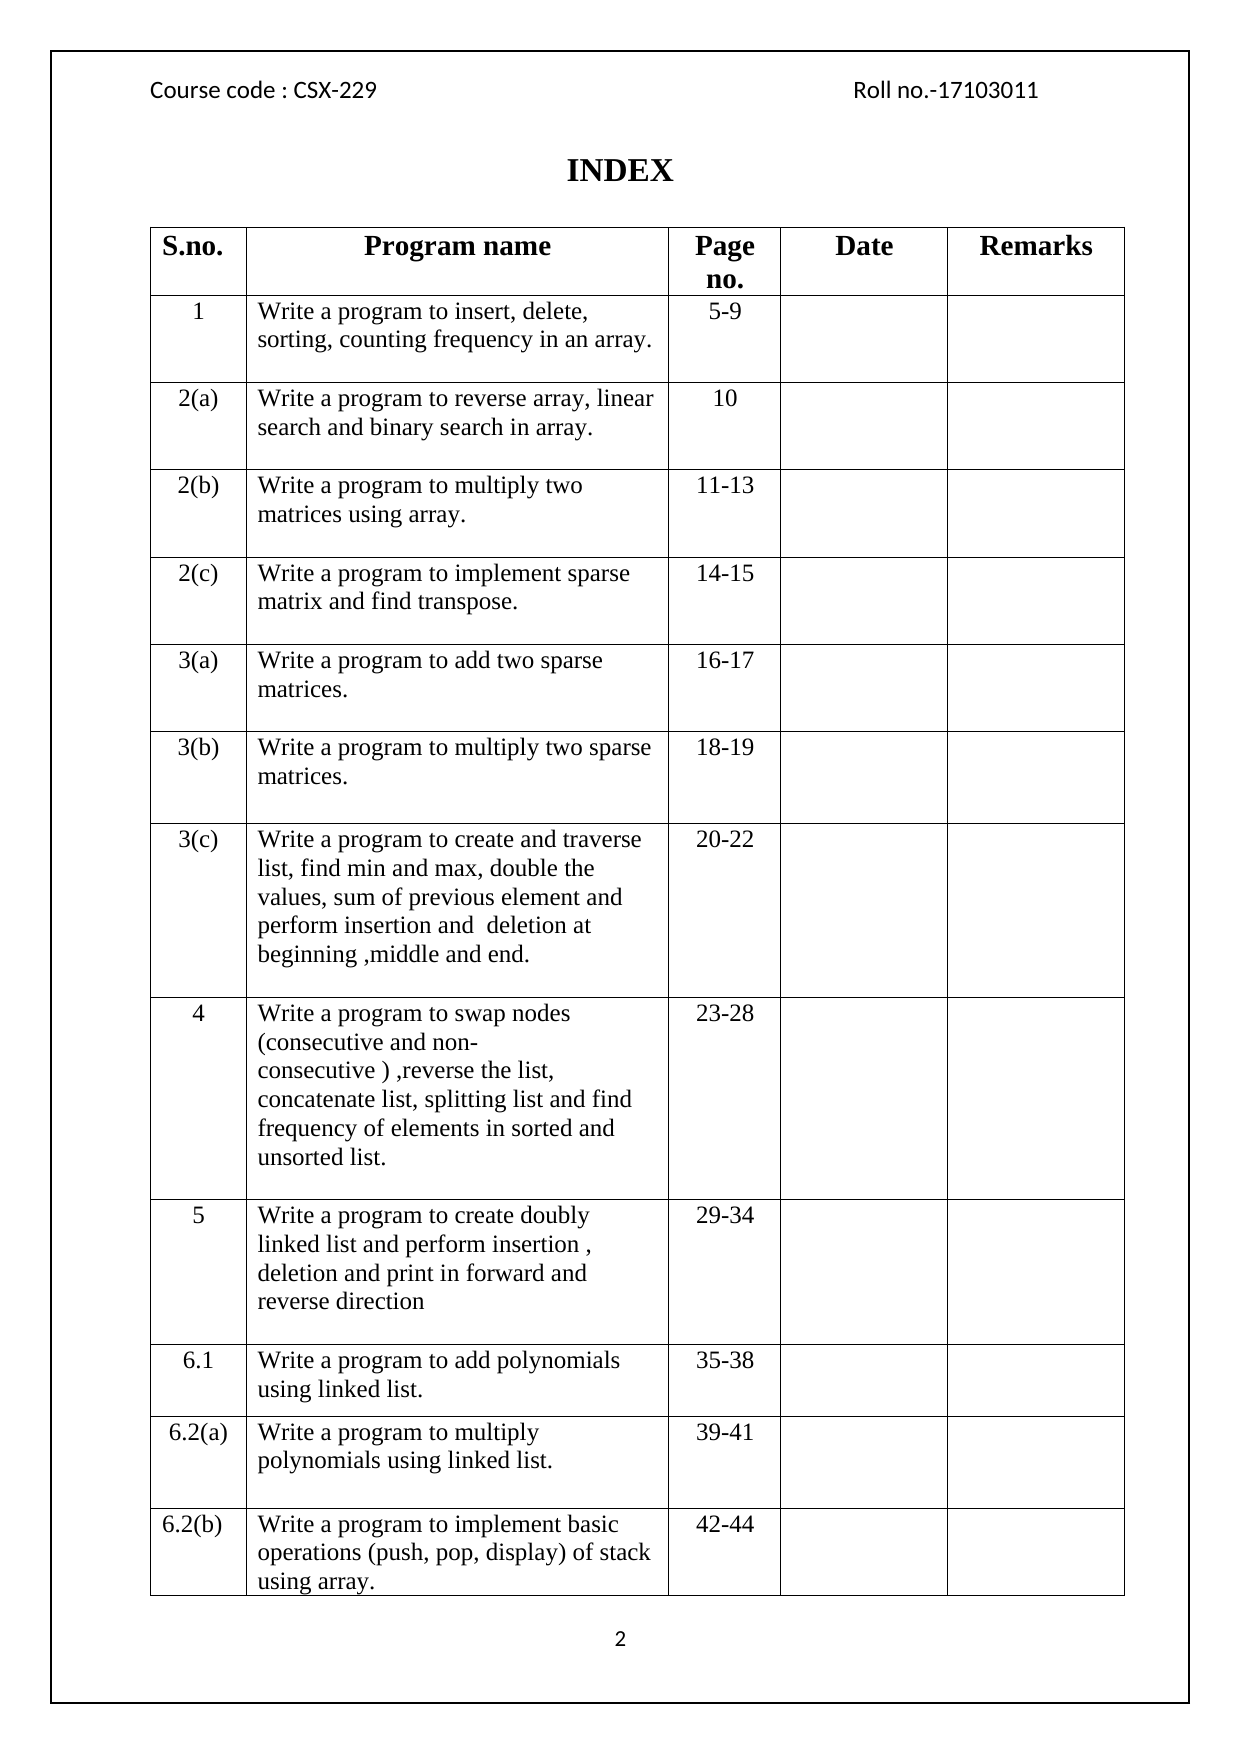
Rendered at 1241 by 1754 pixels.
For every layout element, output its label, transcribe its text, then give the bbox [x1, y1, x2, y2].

table_cell [948, 470, 1124, 557]
table_cell 35-38 [669, 1345, 780, 1416]
table_cell Write a program to multiply polynomials using linked list. [247, 1417, 668, 1508]
table_cell 18-19 [669, 732, 780, 823]
table_cell [781, 732, 947, 823]
table_cell Write a program to reverse array, linear search and binary search in array. [247, 383, 668, 469]
table_cell [948, 824, 1124, 997]
table_cell [781, 1509, 947, 1595]
table_cell [948, 645, 1124, 731]
table_cell 14-15 [669, 558, 780, 644]
table_cell [781, 383, 947, 469]
table_cell 39-41 [669, 1417, 780, 1508]
table_cell 3(c) [151, 824, 246, 997]
table_cell [781, 296, 947, 382]
table_cell [781, 645, 947, 731]
table_cell 11-13 [669, 470, 780, 557]
table_cell 29-34 [669, 1200, 780, 1344]
table_cell 6.2(b) [151, 1509, 246, 1595]
table_cell [948, 1345, 1124, 1416]
table_cell [781, 824, 947, 997]
table_cell 2(b) [151, 470, 246, 557]
table_cell Write a program to implement sparse matrix and find transpose. [247, 558, 668, 644]
table_cell 6.2(a) [151, 1417, 246, 1508]
table_cell Write a program to insert, delete, sorting, counting frequency in an array. [247, 296, 668, 382]
table_cell 2(a) [151, 383, 246, 469]
table_cell Write a program to multiply two matrices using array. [247, 470, 668, 557]
table_cell [781, 1417, 947, 1508]
table_cell Write a program to swap nodes (consecutive and non-consecutive ) ,reverse the list, concatenate list, splitting list and find frequency of elements in sorted and unsorted list. [247, 998, 668, 1199]
table_cell 20-22 [669, 824, 780, 997]
table_cell Write a program to multiply two sparse matrices. [247, 732, 668, 823]
table_header Date [781, 228, 947, 295]
table_cell 4 [151, 998, 246, 1199]
table_cell Write a program to create and traverse list, find min and max, double the values, sum of previous element and perform insertion and deletion at beginning ,middle and end. [247, 824, 668, 997]
table_cell [948, 558, 1124, 644]
table_header Program name [247, 228, 668, 295]
table_cell 5 [151, 1200, 246, 1344]
table_cell 42-44 [669, 1509, 780, 1595]
table_cell 1 [151, 296, 246, 382]
table_cell Write a program to create doubly linked list and perform insertion , deletion and print in forward and reverse direction [247, 1200, 668, 1344]
table_cell 6.1 [151, 1345, 246, 1416]
table_cell [781, 1200, 947, 1344]
table_cell 10 [669, 383, 780, 469]
table_cell [948, 732, 1124, 823]
table_cell [948, 383, 1124, 469]
table_header S.no. [151, 228, 246, 295]
table_cell 3(a) [151, 645, 246, 731]
table_cell [781, 1345, 947, 1416]
table_cell [948, 998, 1124, 1199]
text INDEX [150, 150, 1090, 188]
table_cell 16-17 [669, 645, 780, 731]
table_cell [948, 1417, 1124, 1508]
table_header Remarks [948, 228, 1124, 295]
table_cell Write a program to add two sparse matrices. [247, 645, 668, 731]
table_header Page no. [669, 228, 780, 295]
table_cell 2(c) [151, 558, 246, 644]
table_cell [781, 998, 947, 1199]
table_cell [948, 1509, 1124, 1595]
table_cell [781, 470, 947, 557]
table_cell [247, 1509, 668, 1595]
table_cell 23-28 [669, 998, 780, 1199]
table_cell [781, 558, 947, 644]
table_cell [948, 1200, 1124, 1344]
table_cell Write a program to add polynomials using linked list. [247, 1345, 668, 1416]
table_cell [948, 296, 1124, 382]
table_cell 5-9 [669, 296, 780, 382]
table_cell 3(b) [151, 732, 246, 823]
